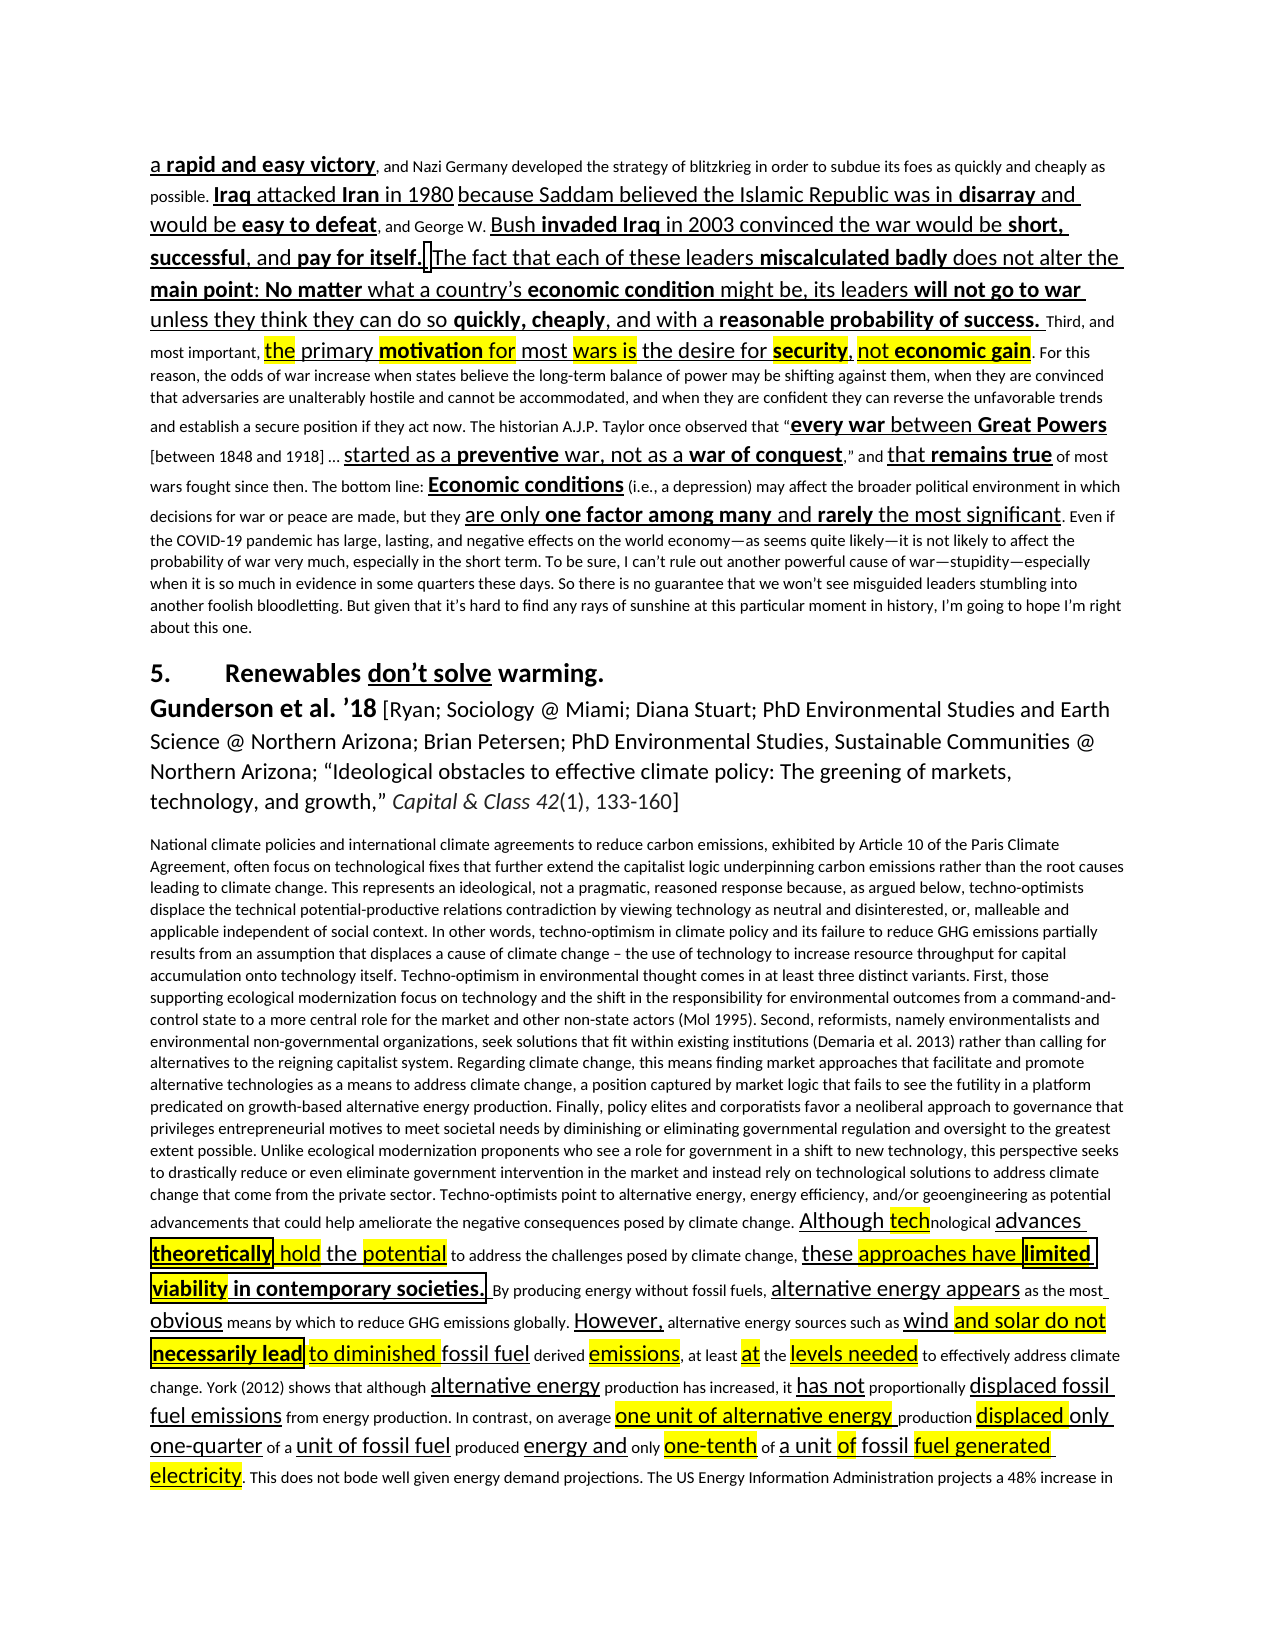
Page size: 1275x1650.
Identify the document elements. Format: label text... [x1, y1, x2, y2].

text Gunderson et al. ’18 [Ryan; Sociology @ Miami; Diana Stuart; PhD Environmental Studies and Earth Science @ Northern Arizona; Brian Petersen; PhD Environmental Studies, Sustainable Communities @ Northern Arizona; “Ideological obstacles to effective climate policy: The greening of markets, technology, and growth,” Capital & Class 42(1), 133-160] [150, 692, 1125, 815]
subtitle Renewables don’t solve warming. [150, 656, 1125, 689]
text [150, 834, 1125, 1490]
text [150, 150, 1125, 638]
